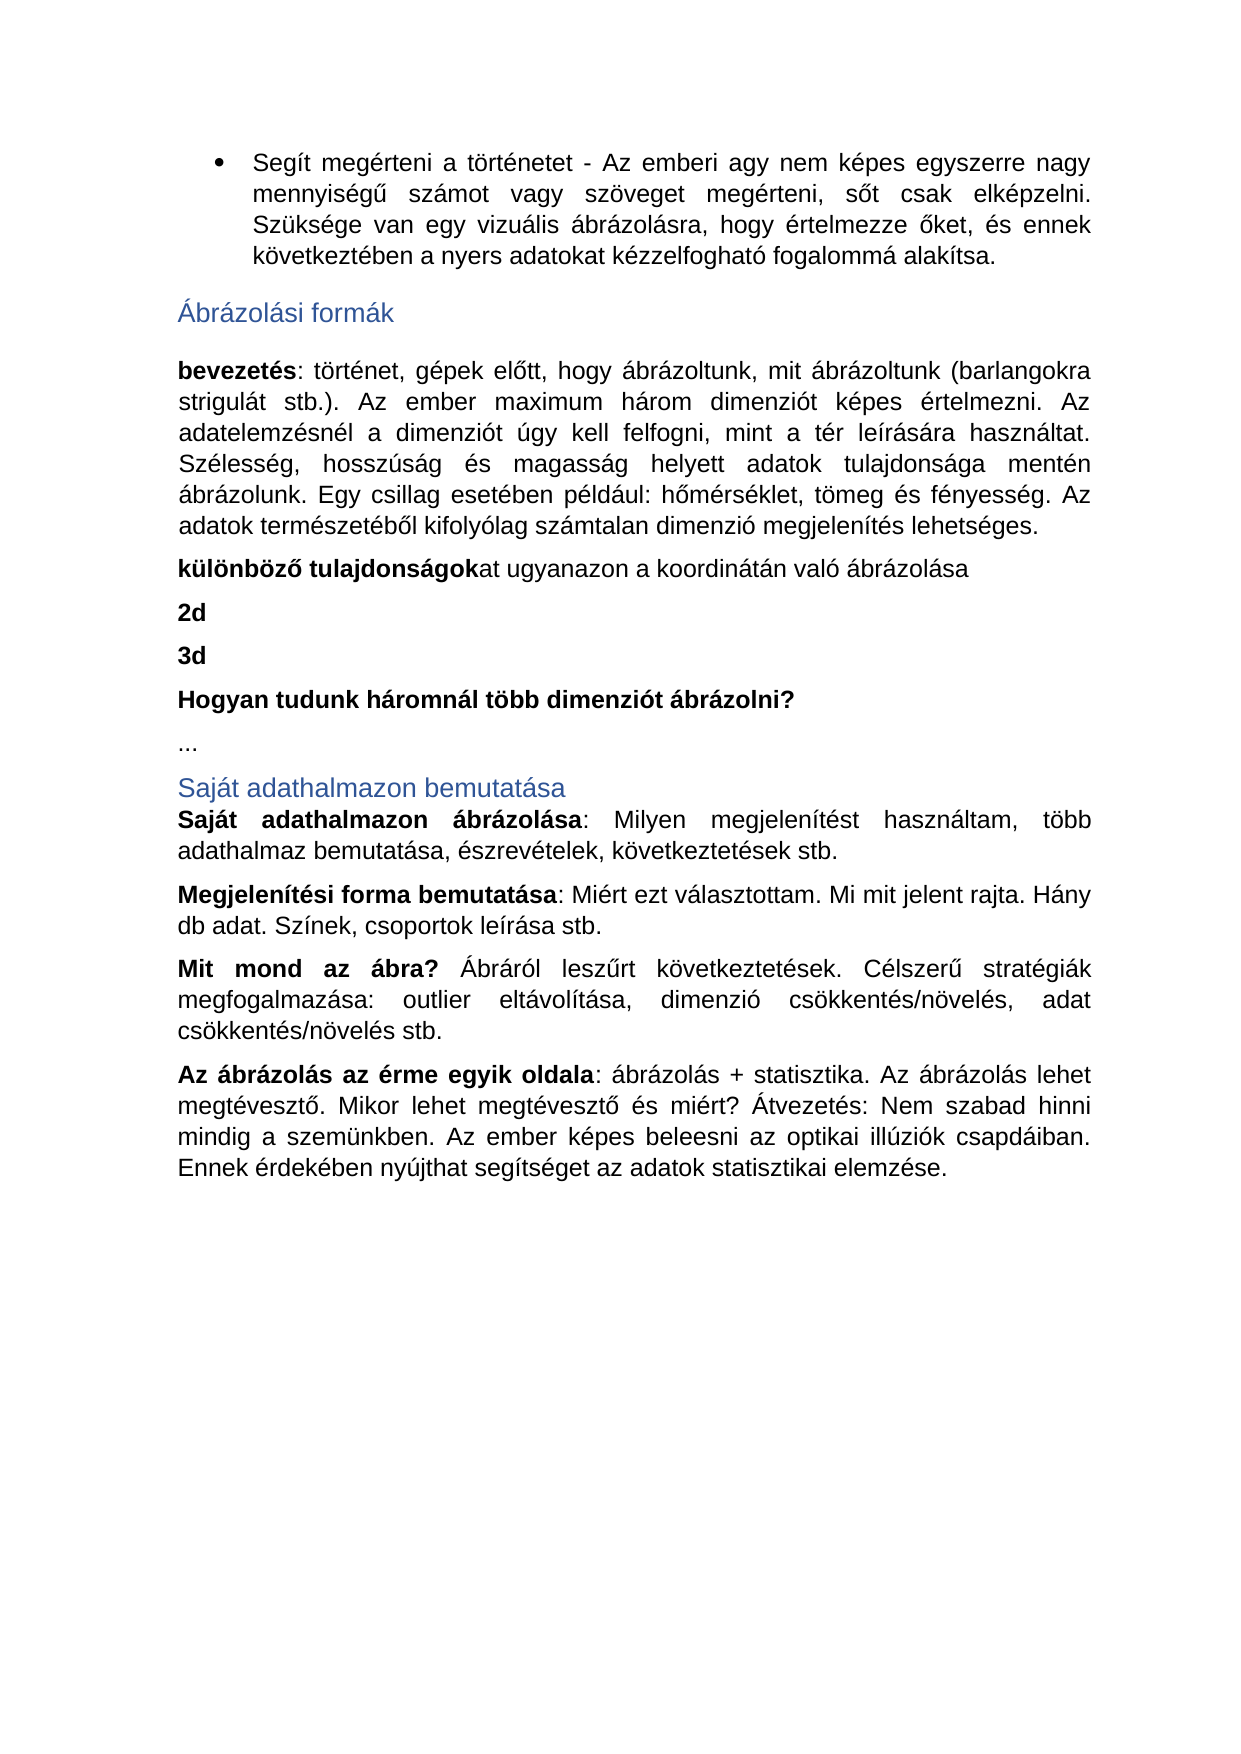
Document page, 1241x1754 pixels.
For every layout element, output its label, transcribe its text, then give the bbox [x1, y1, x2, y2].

text Hogyan tudunk háromnál több dimenziót ábrázolni? [177, 685, 1092, 713]
text 2d [177, 598, 1092, 627]
text 3d [177, 641, 1092, 670]
text különböző tulajdonságokat ugyanazon a koordinátán való ábrázolása [177, 554, 1092, 583]
subtitle Ábrázolási formák [177, 297, 1092, 328]
text Saját adathalmazon ábrázolása: Milyen megjelenítést használtam, több adathalmaz bemutatása, észrevételek, következtetések stb. [177, 805, 1092, 865]
subtitle Saját adathalmazon bemutatása [177, 772, 1092, 803]
text Megjelenítési forma bemutatása: Miért ezt választottam. Mi mit jelent rajta. Hány db adat. Színek, csoportok leírása stb. [177, 880, 1092, 939]
text Az ábrázolás az érme egyik oldala: ábrázolás + statisztika. Az ábrázolás lehet megtévesztő. Mikor lehet megtévesztő és miért? Átvezetés: Nem szabad hinni mindig a szemünkben. Az ember képes beleesni az optikai illúziók csapdáiban. Ennek érdekében nyújthat segítséget az adatok statisztikai elemzése. [177, 1060, 1092, 1182]
text Mit mond az ábra? Ábráról leszűrt következtetések. Célszerű stratégiák megfogalmazása: outlier eltávolítása, dimenzió csökkentés/növelés, adat csökkentés/növelés stb. [177, 954, 1092, 1045]
text ... [177, 728, 1092, 757]
text bevezetés: történet, gépek előtt, hogy ábrázoltunk, mit ábrázoltunk (barlangokra strigulát stb.). Az ember maximum három dimenziót képes értelmezni. Az adatelemzésnél a dimenziót úgy kell felfogni, mint a tér leírására használtat. Szélesség, hosszúság és magasság helyett adatok tulajdonsága mentén ábrázolunk. Egy csillag esetében például: hőmérséklet, tömeg és fényesség. Az adatok természetéből kifolyólag számtalan dimenzió megjelenítés lehetséges. [177, 356, 1092, 540]
